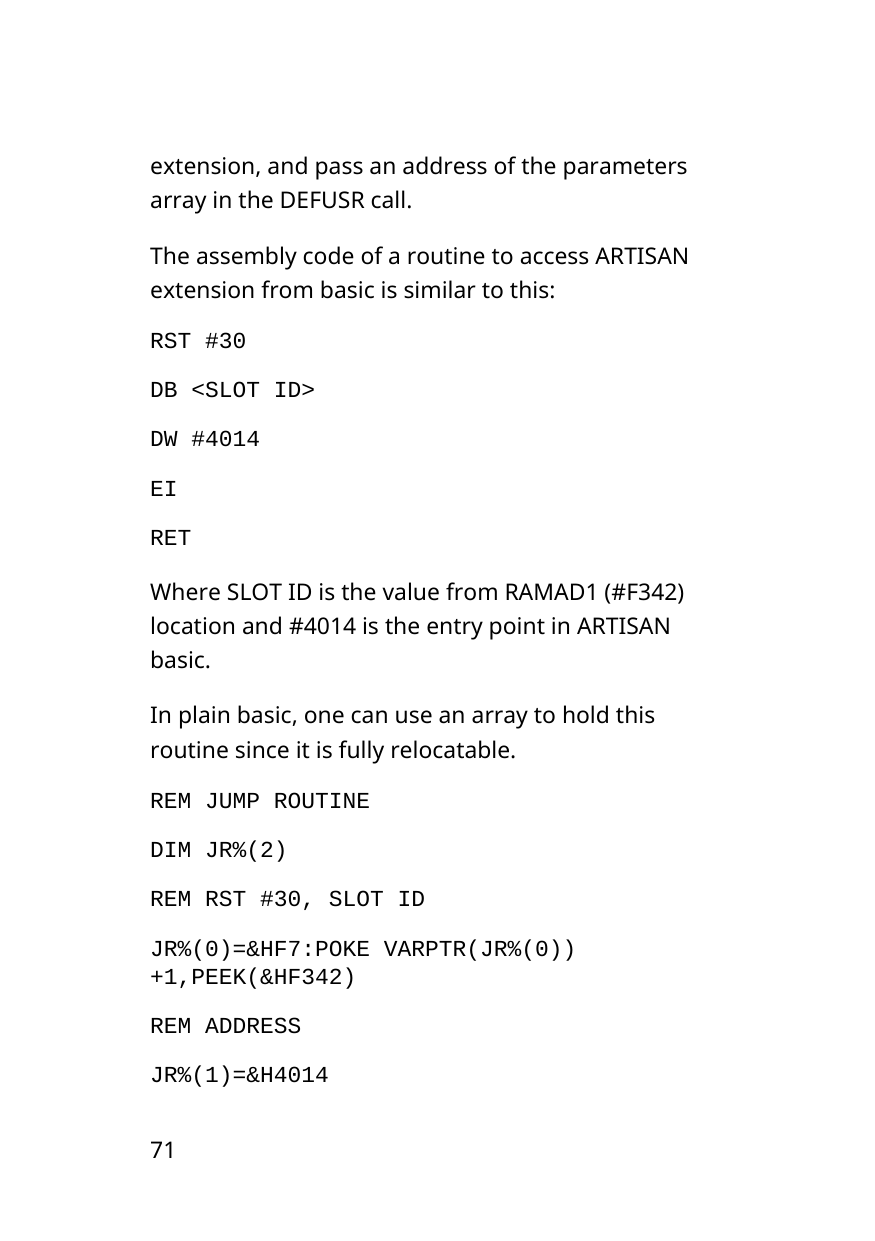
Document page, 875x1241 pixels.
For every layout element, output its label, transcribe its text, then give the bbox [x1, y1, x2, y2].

text RET [150, 526, 724, 552]
text REM JUMP ROUTINE [150, 789, 724, 815]
text REM RST #30, SLOT ID [150, 888, 724, 913]
text DW #4014 [150, 428, 724, 454]
text DB <SLOT ID> [150, 378, 724, 404]
text RST #30 [150, 329, 724, 355]
text JR%(1)=&H4014 [150, 1064, 724, 1090]
text In plain basic, one can use an array to hold this routine since it is fully relocatable. [150, 699, 724, 765]
text JR%(0)=&HF7:POKE VARPTR(JR%(0))+1,PEEK(&HF342) [150, 937, 724, 991]
text DIM JR%(2) [150, 838, 724, 864]
text EI [150, 477, 724, 503]
text The assembly code of a routine to access ARTISAN extension from basic is similar to this: [150, 239, 724, 305]
text REM ADDRESS [150, 1014, 724, 1041]
text Where SLOT ID is the value from RAMAD1 (#F342) location and #4014 is the entry point in ARTISAN basic. [150, 576, 724, 676]
